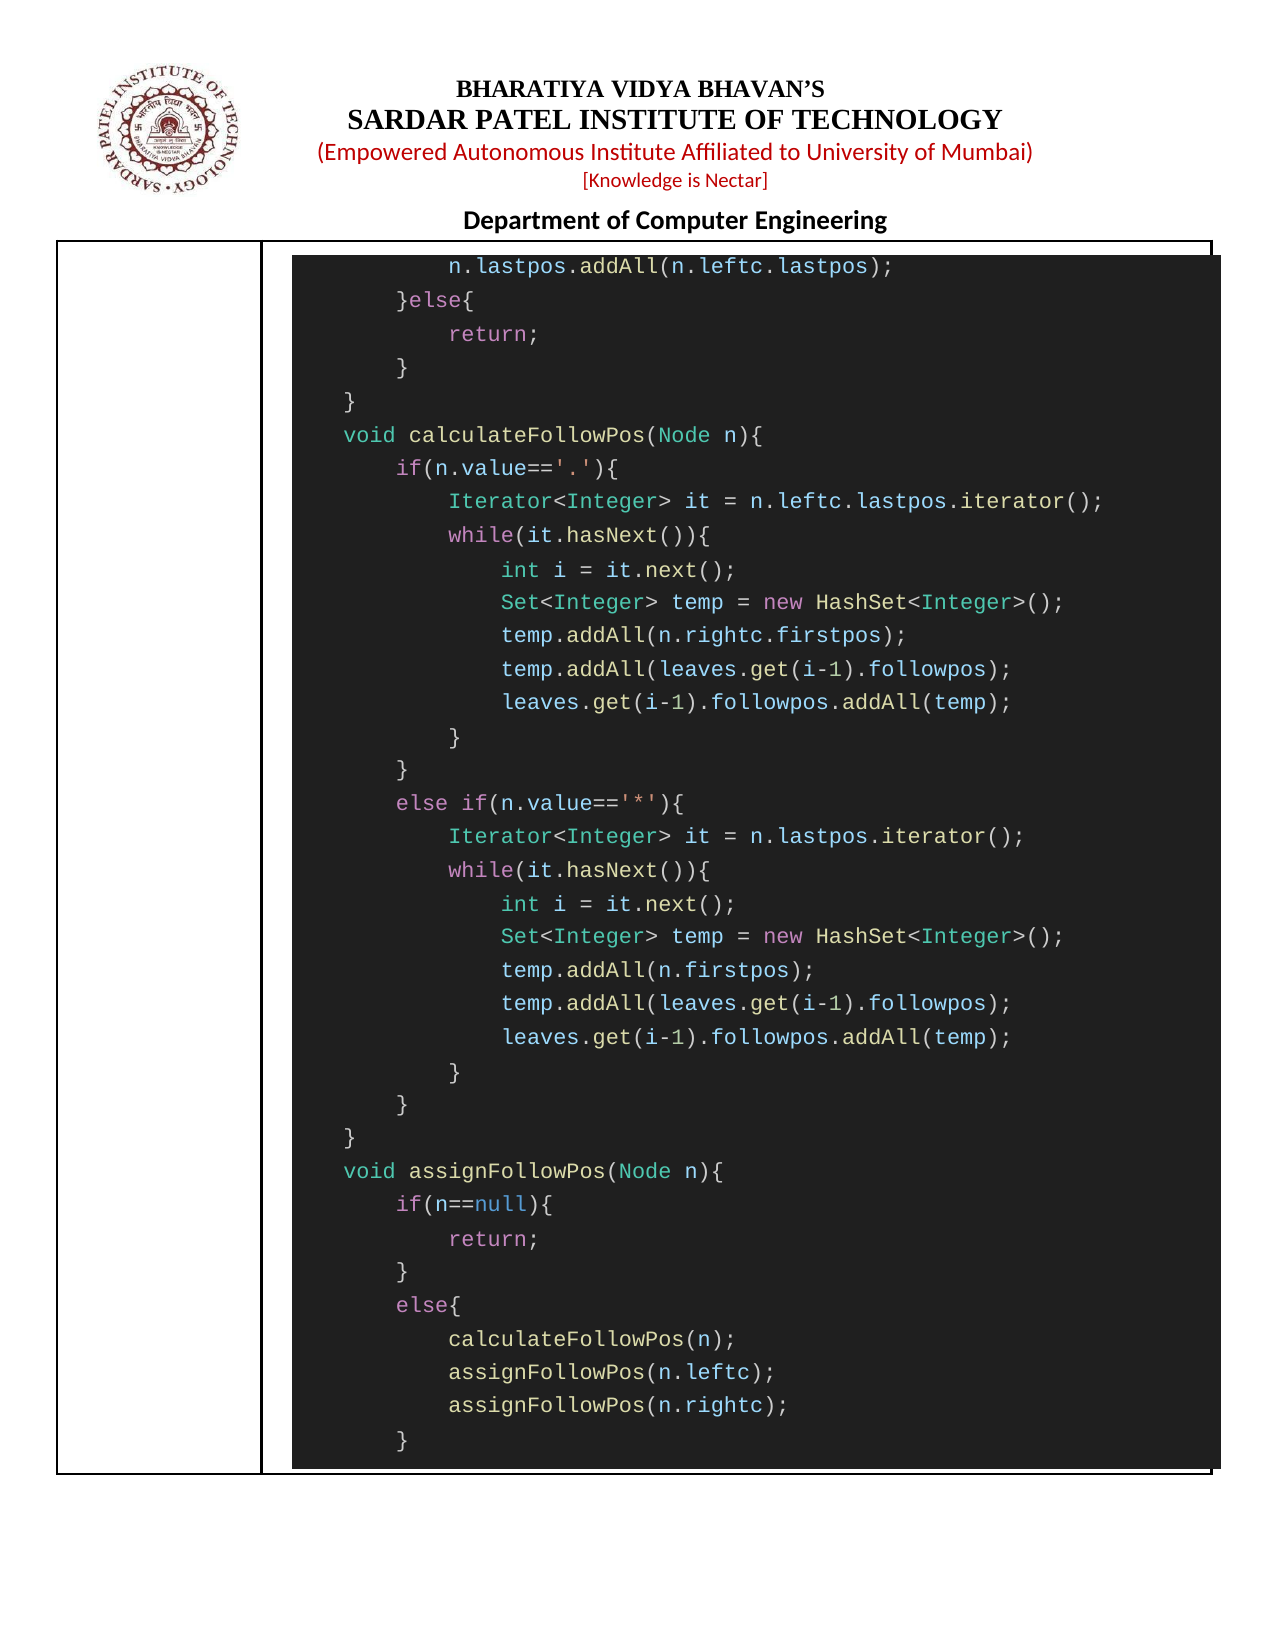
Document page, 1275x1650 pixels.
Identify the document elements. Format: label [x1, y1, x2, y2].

picture [96, 63, 241, 197]
